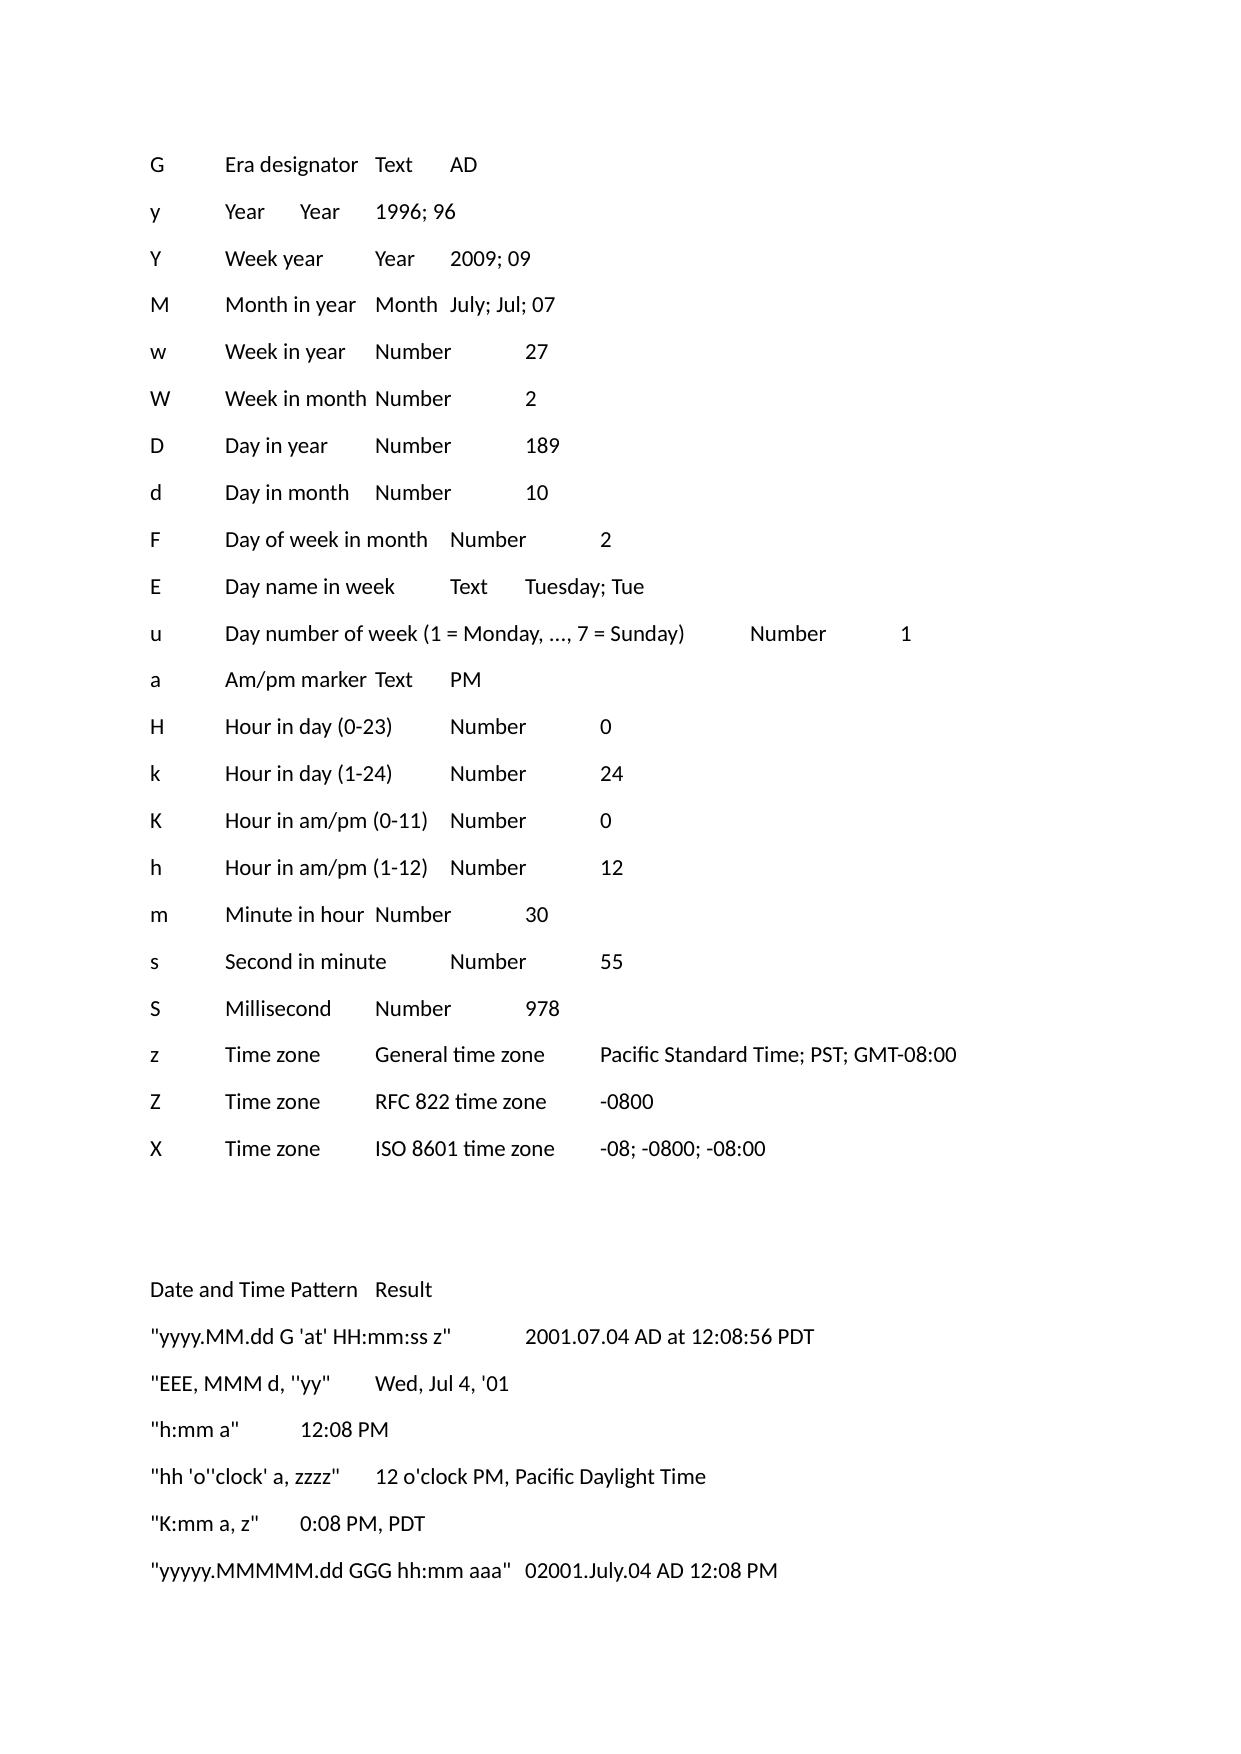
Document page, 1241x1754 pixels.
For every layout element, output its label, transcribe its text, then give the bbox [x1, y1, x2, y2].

text z Time zone General time zone Pacific Standard Time; PST; GMT-08:00 [150, 1041, 1090, 1069]
text h Hour in am/pm (1-12) Number 12 [150, 853, 1090, 881]
text W Week in month Number 2 [150, 384, 1090, 412]
text "hh 'o''clock' a, zzzz" 12 o'clock PM, Pacific Daylight Time [150, 1462, 1090, 1491]
text u Day number of week (1 = Monday, ..., 7 = Sunday) Number 1 [150, 619, 1090, 647]
text "EEE, MMM d, ''yy" Wed, Jul 4, '01 [150, 1369, 1090, 1397]
text a Am/pm marker Text PM [150, 666, 1090, 694]
text M Month in year Month July; Jul; 07 [150, 291, 1090, 319]
text "yyyy.MM.dd G 'at' HH:mm:ss z" 2001.07.04 AD at 12:08:56 PDT [150, 1322, 1090, 1350]
text "yyyyy.MMMMM.dd GGG hh:mm aaa" 02001.July.04 AD 12:08 PM [150, 1556, 1090, 1584]
text y Year Year 1996; 96 [150, 197, 1090, 225]
text Z Time zone RFC 822 time zone -0800 [150, 1087, 1090, 1116]
text G Era designator Text AD [150, 150, 1090, 178]
text X Time zone ISO 8601 time zone -08; -0800; -08:00 [150, 1134, 1090, 1162]
text Y Week year Year 2009; 09 [150, 244, 1090, 272]
text E Day name in week Text Tuesday; Tue [150, 572, 1090, 600]
text k Hour in day (1-24) Number 24 [150, 759, 1090, 787]
text d Day in month Number 10 [150, 478, 1090, 506]
text Date and Time Pattern Result [150, 1275, 1090, 1303]
text s Second in minute Number 55 [150, 947, 1090, 975]
text K Hour in am/pm (0-11) Number 0 [150, 806, 1090, 834]
text D Day in year Number 189 [150, 431, 1090, 459]
text m Minute in hour Number 30 [150, 900, 1090, 928]
text H Hour in day (0-23) Number 0 [150, 712, 1090, 741]
text "K:mm a, z" 0:08 PM, PDT [150, 1509, 1090, 1537]
text "h:mm a" 12:08 PM [150, 1416, 1090, 1444]
text F Day of week in month Number 2 [150, 525, 1090, 553]
text w Week in year Number 27 [150, 337, 1090, 366]
text S Millisecond Number 978 [150, 994, 1090, 1022]
